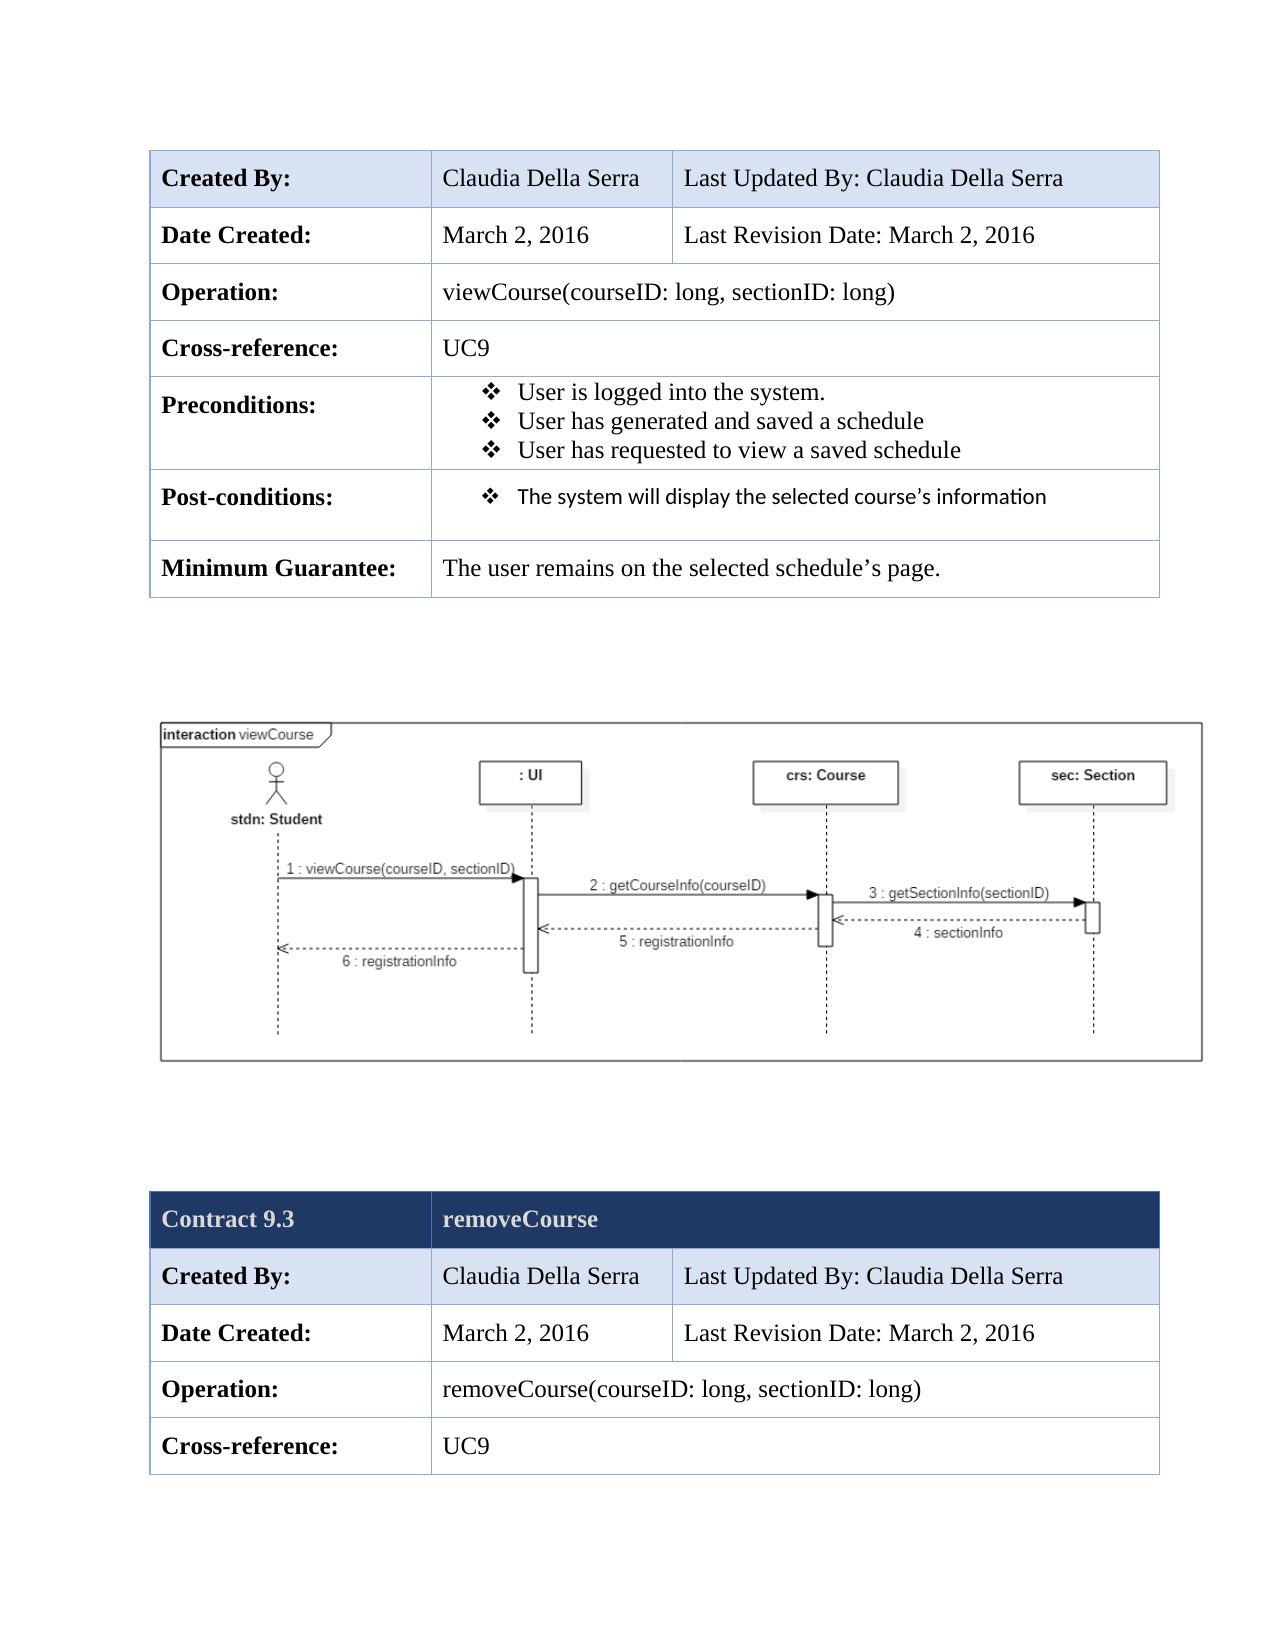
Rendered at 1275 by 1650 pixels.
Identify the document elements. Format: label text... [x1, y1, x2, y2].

table_cell Claudia Della Serra [432, 1249, 672, 1304]
table_cell Last Updated By: Claudia Della Serra [673, 1249, 1159, 1304]
picture [150, 712, 1246, 1105]
table_cell Post-conditions: [151, 470, 431, 540]
table_cell Date Created: [151, 208, 431, 263]
table_cell March 2, 2016 [432, 1305, 672, 1361]
table_cell Cross-reference: [151, 1418, 431, 1474]
table_cell The system will display the selected course’s information [432, 470, 1159, 540]
table_cell Claudia Della Serra [432, 151, 672, 207]
table_header Contract 9.3 [151, 1192, 431, 1248]
table_cell Last Revision Date: March 2, 2016 [673, 1305, 1159, 1361]
table_cell Minimum Guarantee: [151, 541, 431, 597]
table_cell User is logged into the system. User has generated and saved a schedule User has requested to view a saved schedule [432, 377, 1159, 469]
table_cell Created By: [151, 151, 431, 207]
table_cell Operation: [151, 264, 431, 320]
table_cell Operation: [151, 1362, 431, 1417]
table_cell Cross-reference: [151, 321, 431, 376]
table_cell Last Revision Date: March 2, 2016 [673, 208, 1159, 263]
table_cell viewCourse(courseID: long, sectionID: long) [432, 264, 1159, 320]
table_cell Preconditions: [151, 377, 431, 469]
table_header removeCourse [432, 1192, 1159, 1248]
table_cell Created By: [151, 1249, 431, 1304]
table_cell UC9 [432, 321, 1159, 376]
table_cell Last Updated By: Claudia Della Serra [673, 151, 1159, 207]
table_cell The user remains on the selected schedule’s page. [432, 541, 1159, 597]
table_cell removeCourse(courseID: long, sectionID: long) [432, 1362, 1159, 1417]
table_cell March 2, 2016 [432, 208, 672, 263]
table_cell UC9 [432, 1418, 1159, 1474]
table_cell Date Created: [151, 1305, 431, 1361]
